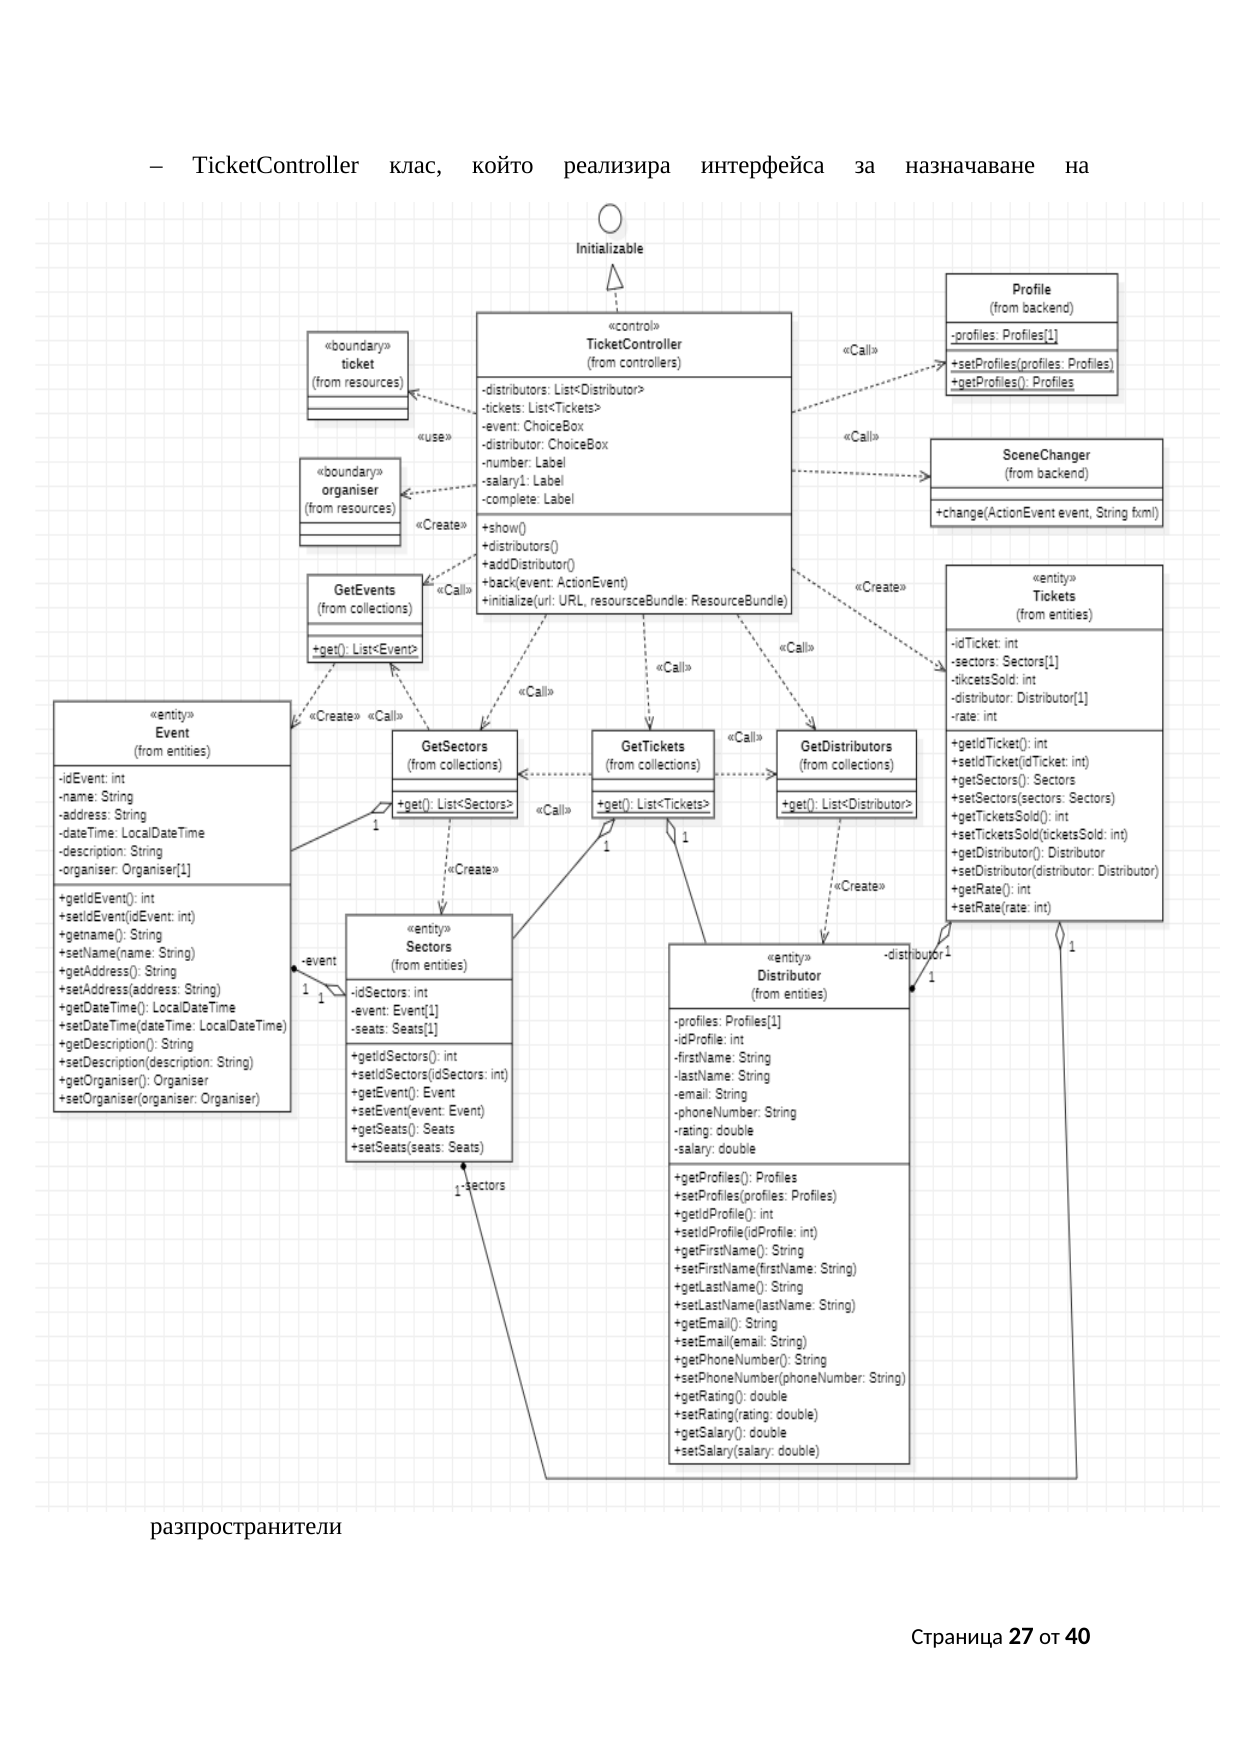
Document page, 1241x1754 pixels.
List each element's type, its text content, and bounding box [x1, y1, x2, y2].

picture [35, 202, 1220, 1512]
text – TicketController клас, който реализира интерфейса за назначаване на разпространители [150, 1512, 1090, 1540]
text – TicketController клас, който реализира интерфейса за назначаване на разпространители [150, 150, 1090, 202]
